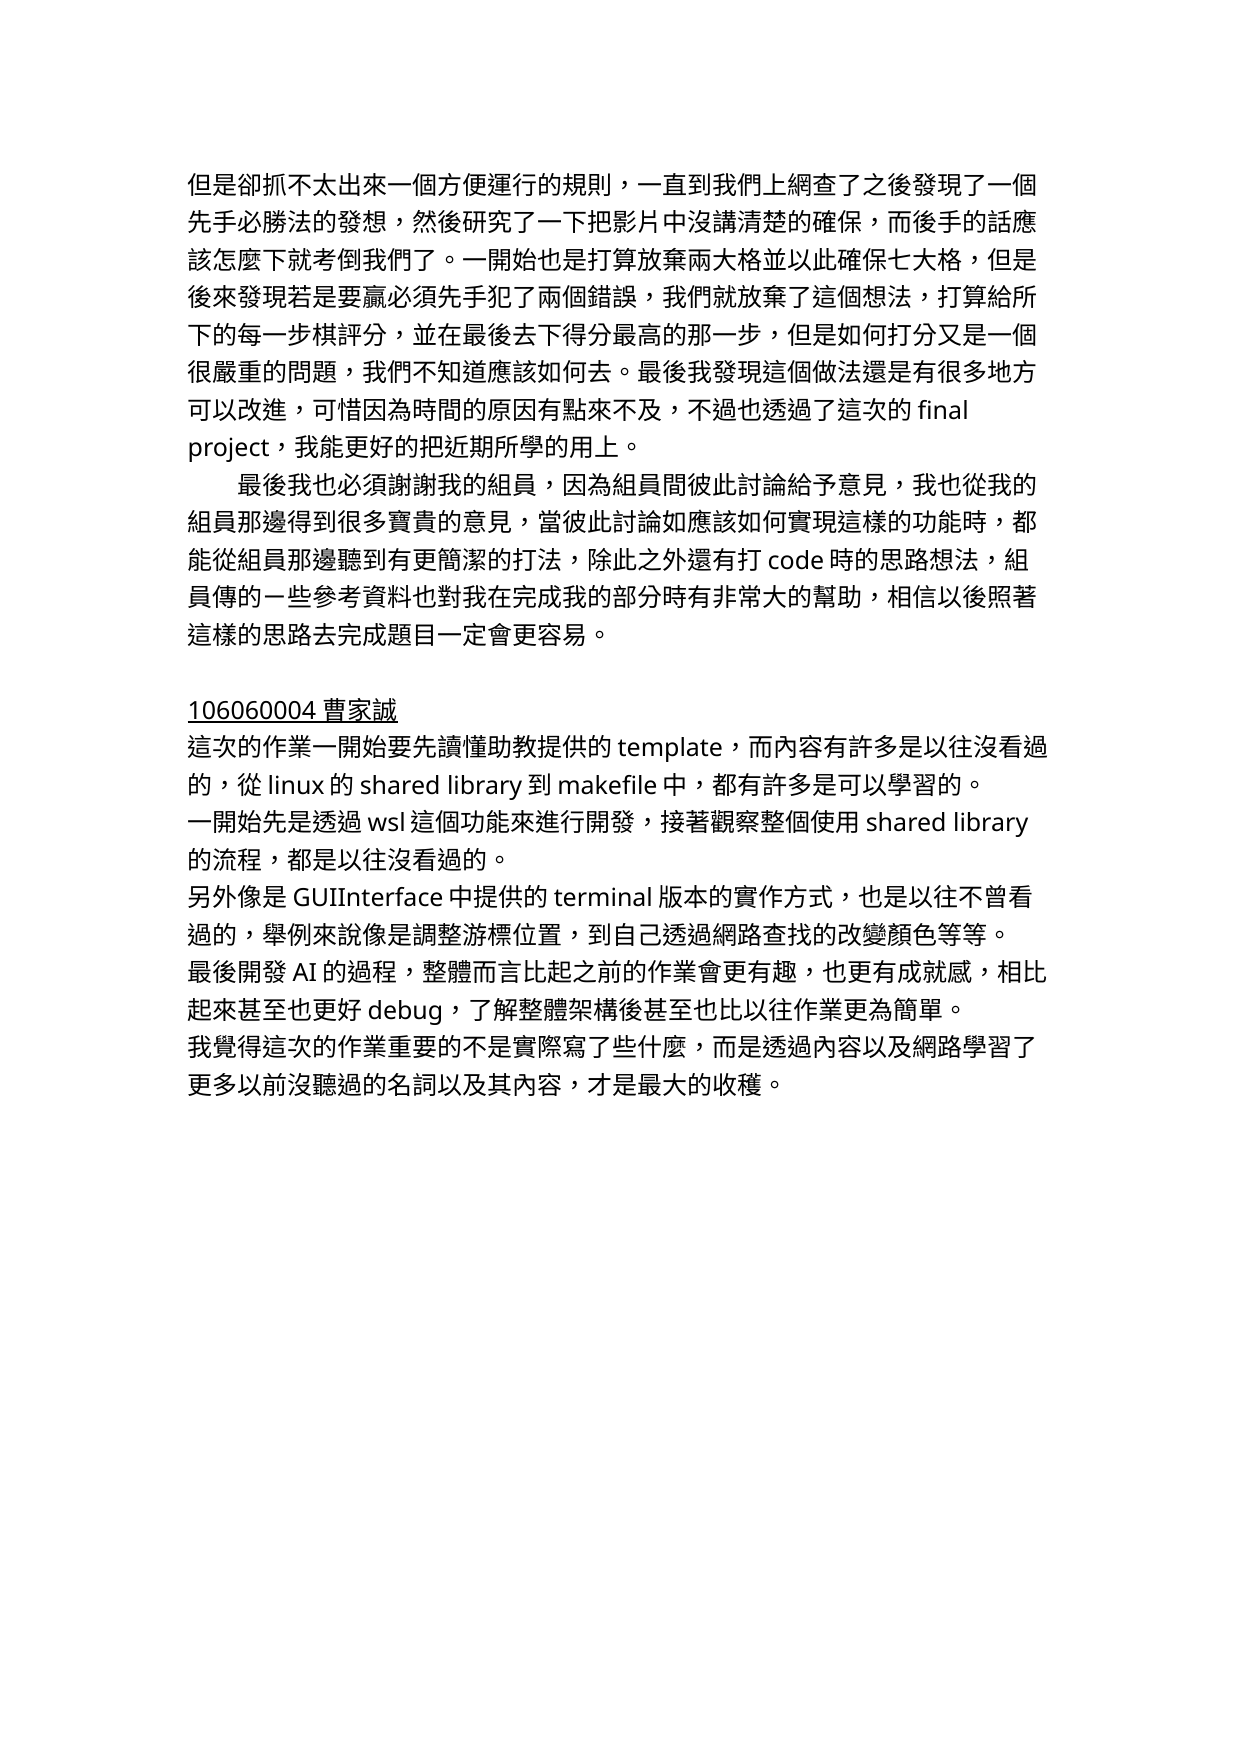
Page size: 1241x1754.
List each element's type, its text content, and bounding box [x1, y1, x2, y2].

text 最後我也必須謝謝我的組員，因為組員間彼此討論給予意見，我也從我的組員那邊得到很多寶貴的意見，當彼此討論如應該如何實現這樣的功能時，都能從組員那邊聽到有更簡潔的打法，除此之外還有打code時的思路想法，組員傳的ㄧ些參考資料也對我在完成我的部分時有非常大的幫助，相信以後照著這樣的思路去完成題目一定會更容易。 [187, 464, 1053, 652]
text 我覺得這次的作業重要的不是實際寫了些什麼，而是透過內容以及網路學習了更多以前沒聽過的名詞以及其內容，才是最大的收穫。 [187, 1027, 1053, 1102]
text 另外像是GUIInterface中提供的terminal版本的實作方式，也是以往不曾看過的，舉例來說像是調整游標位置，到自己透過網路查找的改變顏色等等。 [187, 877, 1053, 952]
text 這次的作業一開始要先讀懂助教提供的template，而內容有許多是以往沒看過的，從linux的shared library到makefile中，都有許多是可以學習的。 [187, 727, 1053, 802]
text 106060004 曹家誠 [187, 689, 1053, 727]
text 最後開發AI的過程，整體而言比起之前的作業會更有趣，也更有成就感，相比起來甚至也更好debug，了解整體架構後甚至也比以往作業更為簡單。 [187, 952, 1053, 1027]
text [187, 164, 1053, 464]
text 一開始先是透過wsl這個功能來進行開發，接著觀察整個使用shared library的流程，都是以往沒看過的。 [187, 802, 1053, 877]
